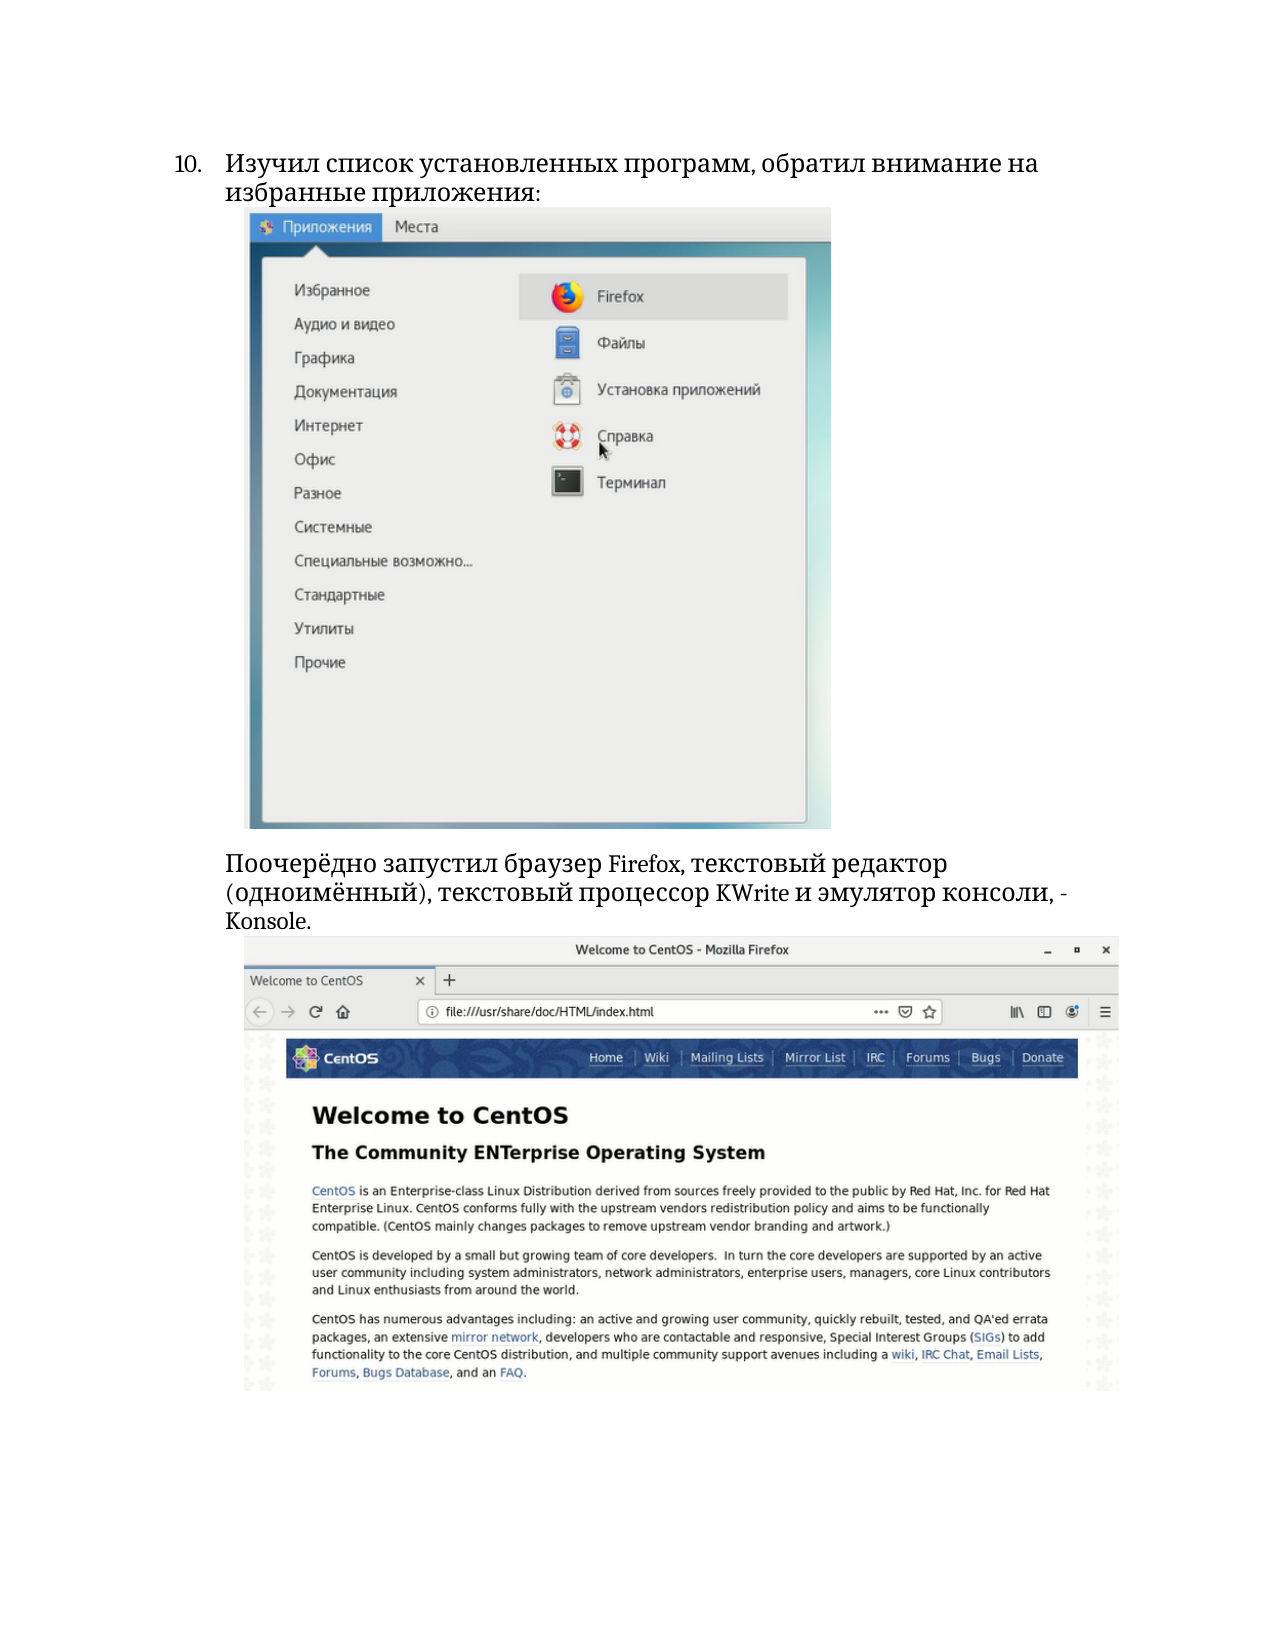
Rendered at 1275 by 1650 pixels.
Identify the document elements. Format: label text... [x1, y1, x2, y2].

picture [243, 936, 1119, 1391]
picture [243, 207, 832, 829]
